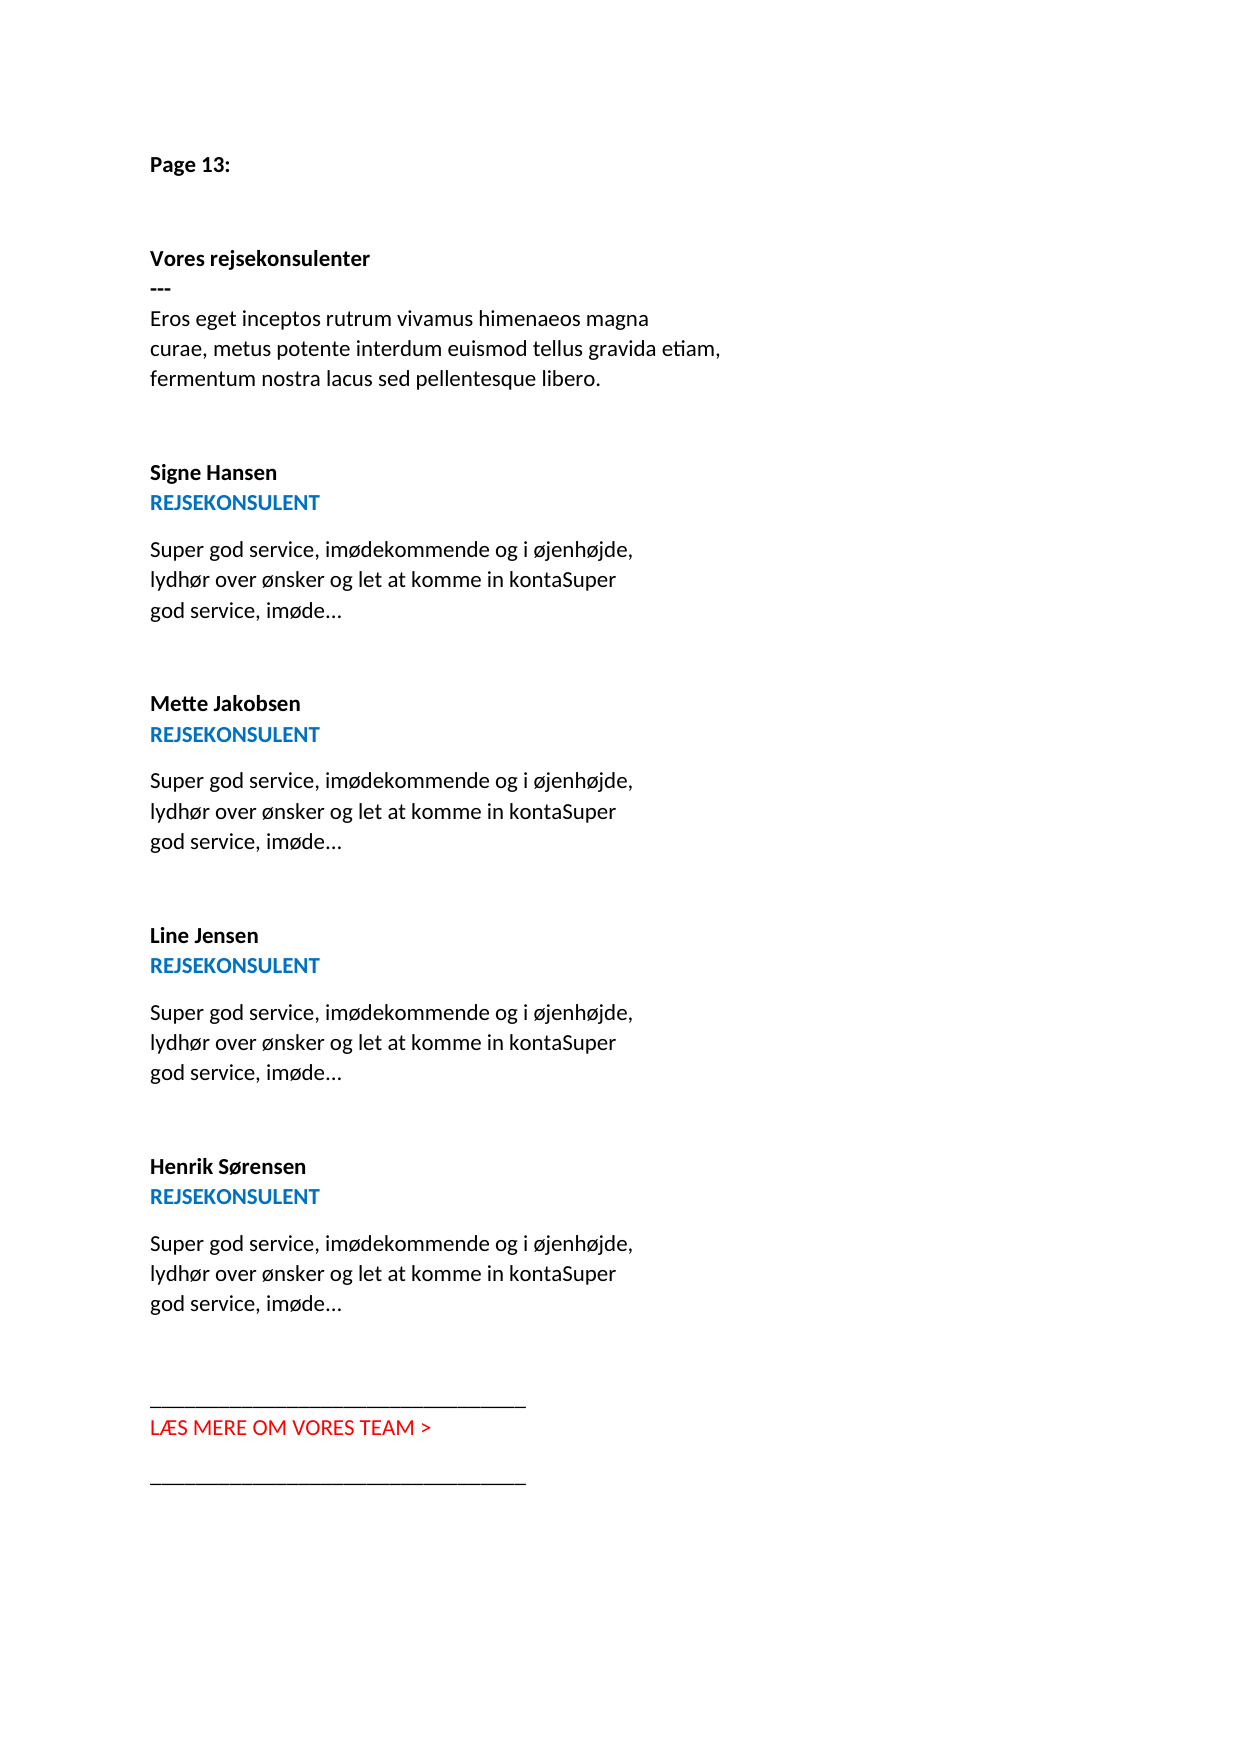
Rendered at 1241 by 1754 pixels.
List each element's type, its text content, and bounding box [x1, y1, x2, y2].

text Henrik Sørensen REJSEKONSULENT [150, 1152, 1090, 1210]
text Line Jensen REJSEKONSULENT [150, 921, 1090, 979]
text _________________________________ LÆS MERE OM VORES TEAM > [150, 1383, 1090, 1442]
text Mette Jakobsen REJSEKONSULENT [150, 689, 1090, 748]
text Vores rejsekonsulenter --- Eros eget inceptos rutrum vivamus himenaeos magna curae, metus potente interdum euismod tellus gravida etiam, fermentum nostra lacus sed pellentesque libero. [150, 244, 1090, 393]
text _________________________________ [150, 1460, 1090, 1488]
text Super god service, imødekommende og i øjenhøjde, lydhør over ønsker og let at komme in kontaSuper god service, imøde... [150, 767, 1090, 855]
text Super god service, imødekommende og i øjenhøjde, lydhør over ønsker og let at komme in kontaSuper god service, imøde... [150, 1229, 1090, 1318]
text Signe Hansen REJSEKONSULENT [150, 458, 1090, 517]
text Super god service, imødekommende og i øjenhøjde, lydhør over ønsker og let at komme in kontaSuper god service, imøde... [150, 998, 1090, 1086]
text Page 13: [150, 150, 1090, 178]
text Super god service, imødekommende og i øjenhøjde, lydhør over ønsker og let at komme in kontaSuper god service, imøde... [150, 535, 1090, 624]
